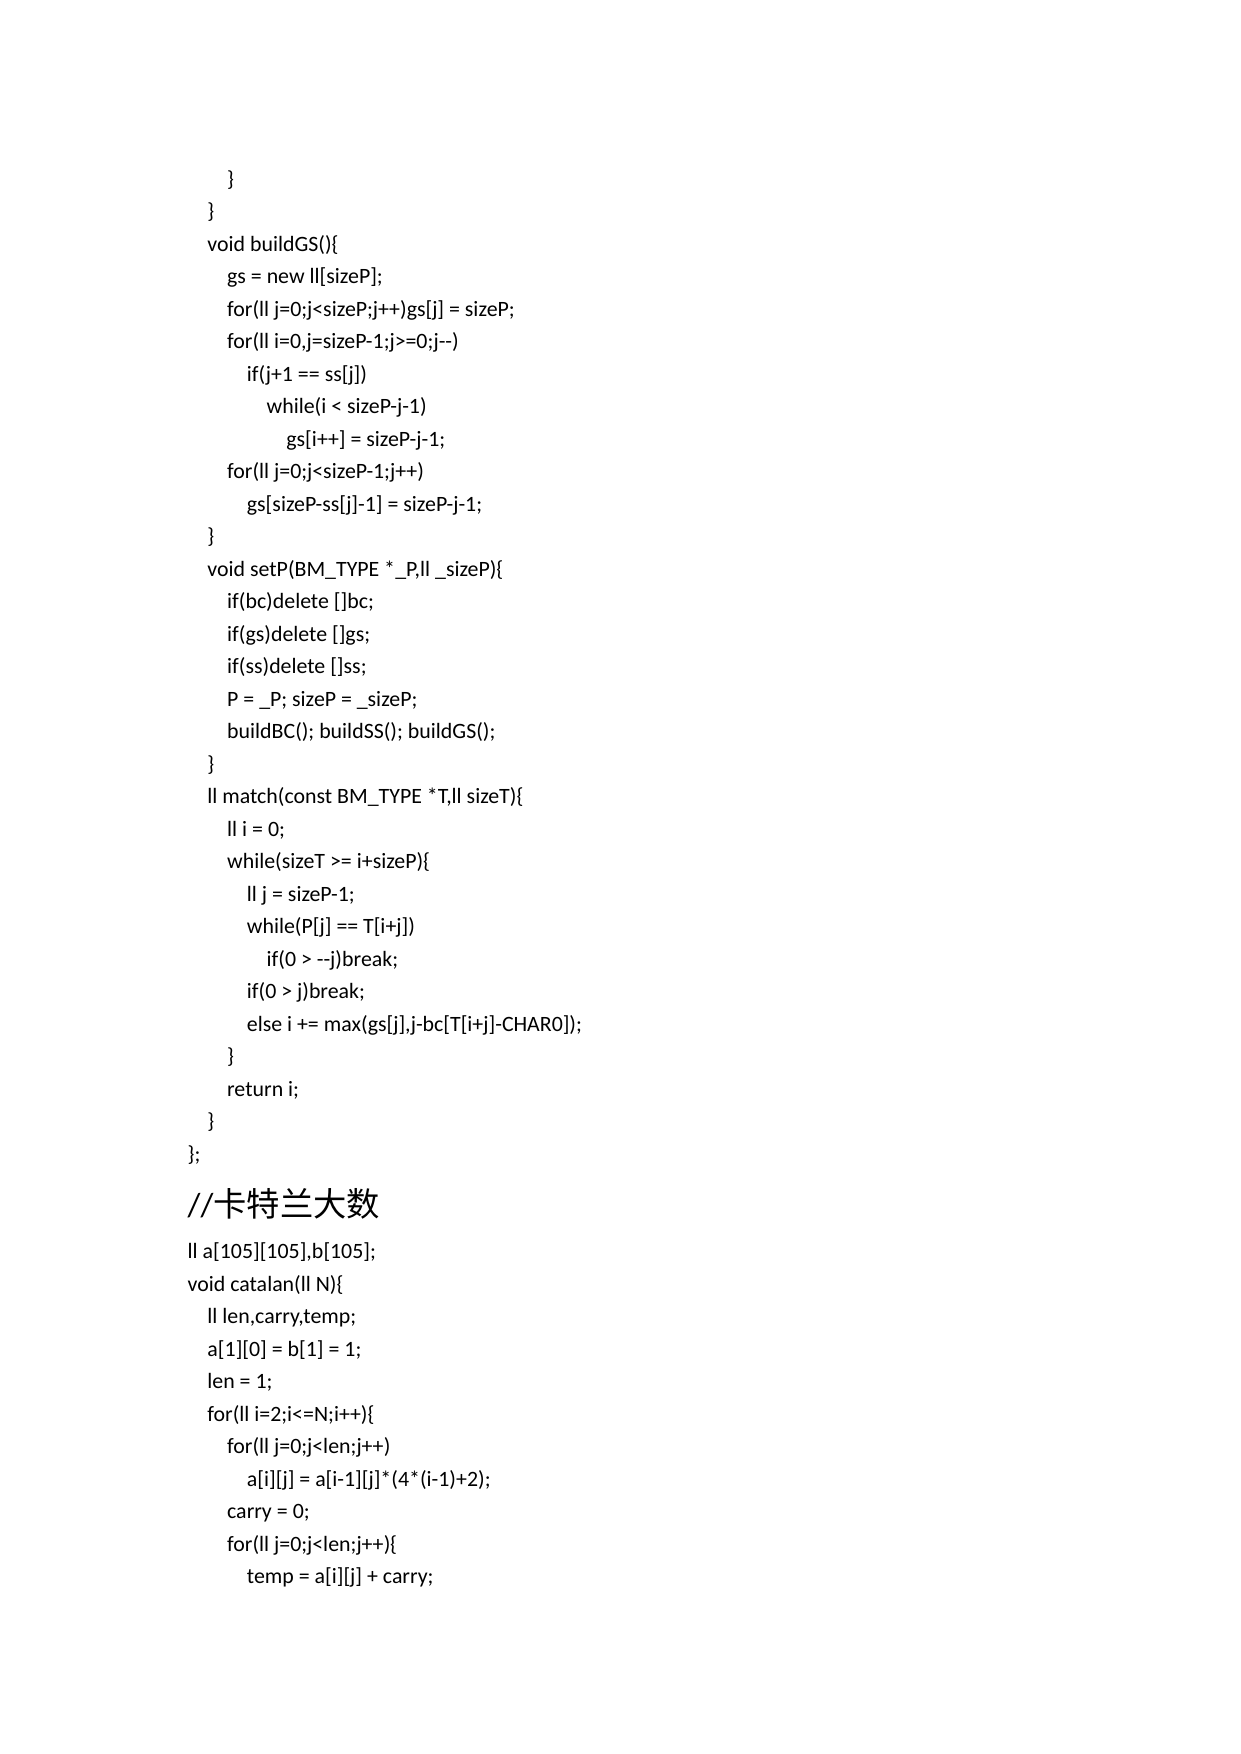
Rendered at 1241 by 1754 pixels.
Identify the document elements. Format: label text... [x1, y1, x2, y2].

text if(ss)delete []ss; [187, 649, 1053, 682]
text } [187, 1039, 1053, 1072]
text a[i][j] = a[i-1][j]*(4*(i-1)+2); [187, 1462, 1053, 1494]
text else i += max(gs[j],j-bc[T[i+j]-CHAR0]); [187, 1007, 1053, 1039]
text ll len,carry,temp; [187, 1299, 1053, 1332]
text if(0 > j)break; [187, 974, 1053, 1007]
text if(j+1 == ss[j]) [187, 357, 1053, 389]
text a[1][0] = b[1] = 1; [187, 1332, 1053, 1364]
text void catalan(ll N){ [187, 1267, 1053, 1299]
text while(P[j] == T[i+j]) [187, 909, 1053, 942]
text if(bc)delete []bc; [187, 584, 1053, 617]
text for(ll j=0;j<len;j++) [187, 1429, 1053, 1462]
text } [187, 747, 1053, 779]
text temp = a[i][j] + carry; [187, 1559, 1053, 1592]
text len = 1; [187, 1364, 1053, 1397]
text while(i < sizeP-j-1) [187, 389, 1053, 422]
text ll i = 0; [187, 812, 1053, 844]
text gs = new ll[sizeP]; [187, 259, 1053, 292]
text if(0 > --j)break; [187, 942, 1053, 974]
text }; [187, 1137, 1053, 1169]
text for(ll i=0,j=sizeP-1;j>=0;j--) [187, 324, 1053, 357]
text for(ll j=0;j<sizeP-1;j++) [187, 454, 1053, 487]
text carry = 0; [187, 1494, 1053, 1527]
text ll j = sizeP-1; [187, 877, 1053, 909]
text return i; [187, 1072, 1053, 1104]
text for(ll j=0;j<sizeP;j++)gs[j] = sizeP; [187, 292, 1053, 324]
text P = _P; sizeP = _sizeP; [187, 682, 1053, 714]
text for(ll j=0;j<len;j++){ [187, 1527, 1053, 1559]
text } [187, 194, 1053, 227]
text while(sizeT >= i+sizeP){ [187, 844, 1053, 877]
text } [187, 162, 1053, 194]
text //卡特兰大数 [187, 1169, 1053, 1234]
text ll a[105][105],b[105]; [187, 1234, 1053, 1267]
text if(gs)delete []gs; [187, 617, 1053, 649]
text gs[sizeP-ss[j]-1] = sizeP-j-1; [187, 487, 1053, 519]
text for(ll i=2;i<=N;i++){ [187, 1397, 1053, 1429]
text void setP(BM_TYPE *_P,ll _sizeP){ [187, 552, 1053, 584]
text gs[i++] = sizeP-j-1; [187, 422, 1053, 454]
text } [187, 1104, 1053, 1137]
text ll match(const BM_TYPE *T,ll sizeT){ [187, 779, 1053, 812]
text } [187, 519, 1053, 552]
text void buildGS(){ [187, 227, 1053, 259]
text buildBC(); buildSS(); buildGS(); [187, 714, 1053, 747]
